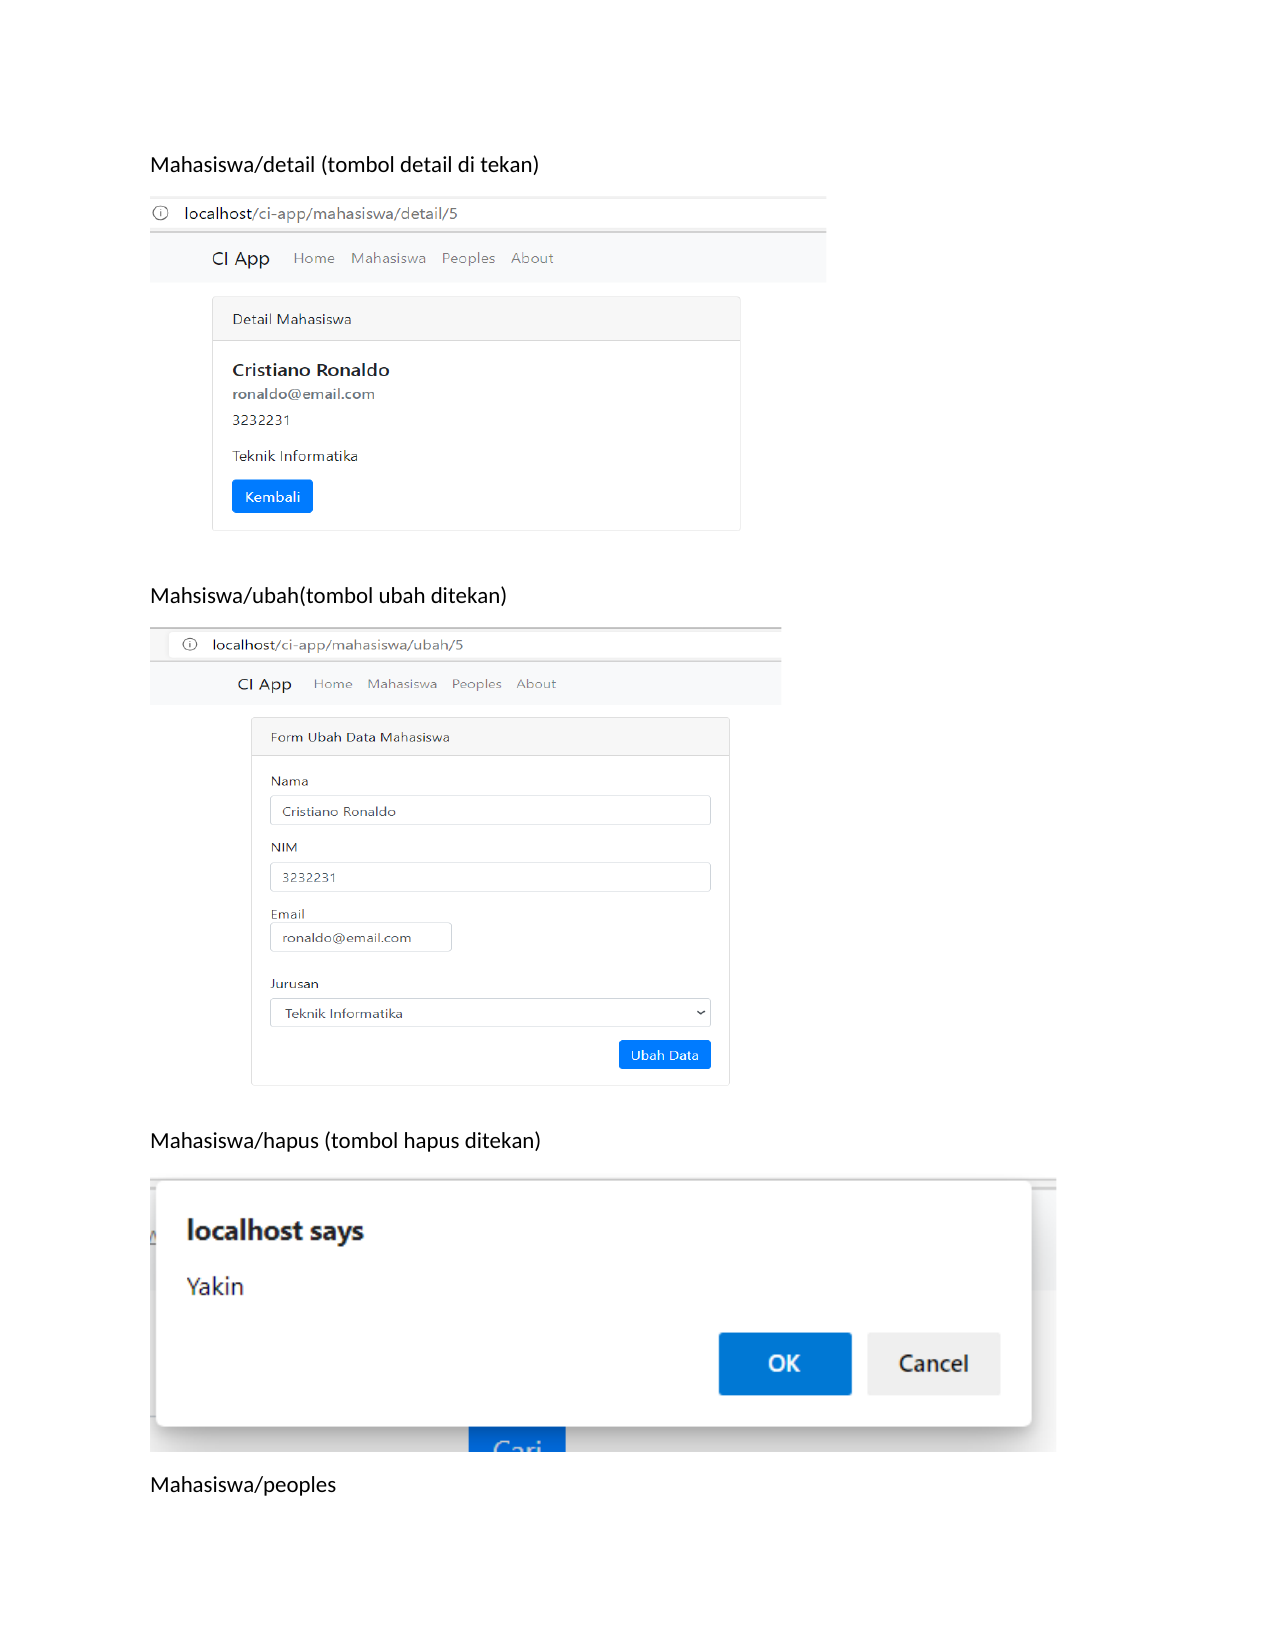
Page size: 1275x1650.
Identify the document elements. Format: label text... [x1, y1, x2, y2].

text Mahasiswa/peoples [150, 1470, 1125, 1498]
picture [150, 627, 782, 1108]
text Mahasiswa/detail (tombol detail di tekan) [150, 150, 1125, 178]
picture [150, 1173, 1057, 1452]
text Mahsiswa/ubah(tombol ubah ditekan) [150, 581, 1125, 609]
picture [150, 196, 827, 562]
text Mahasiswa/hapus (tombol hapus ditekan) [150, 1126, 1125, 1154]
